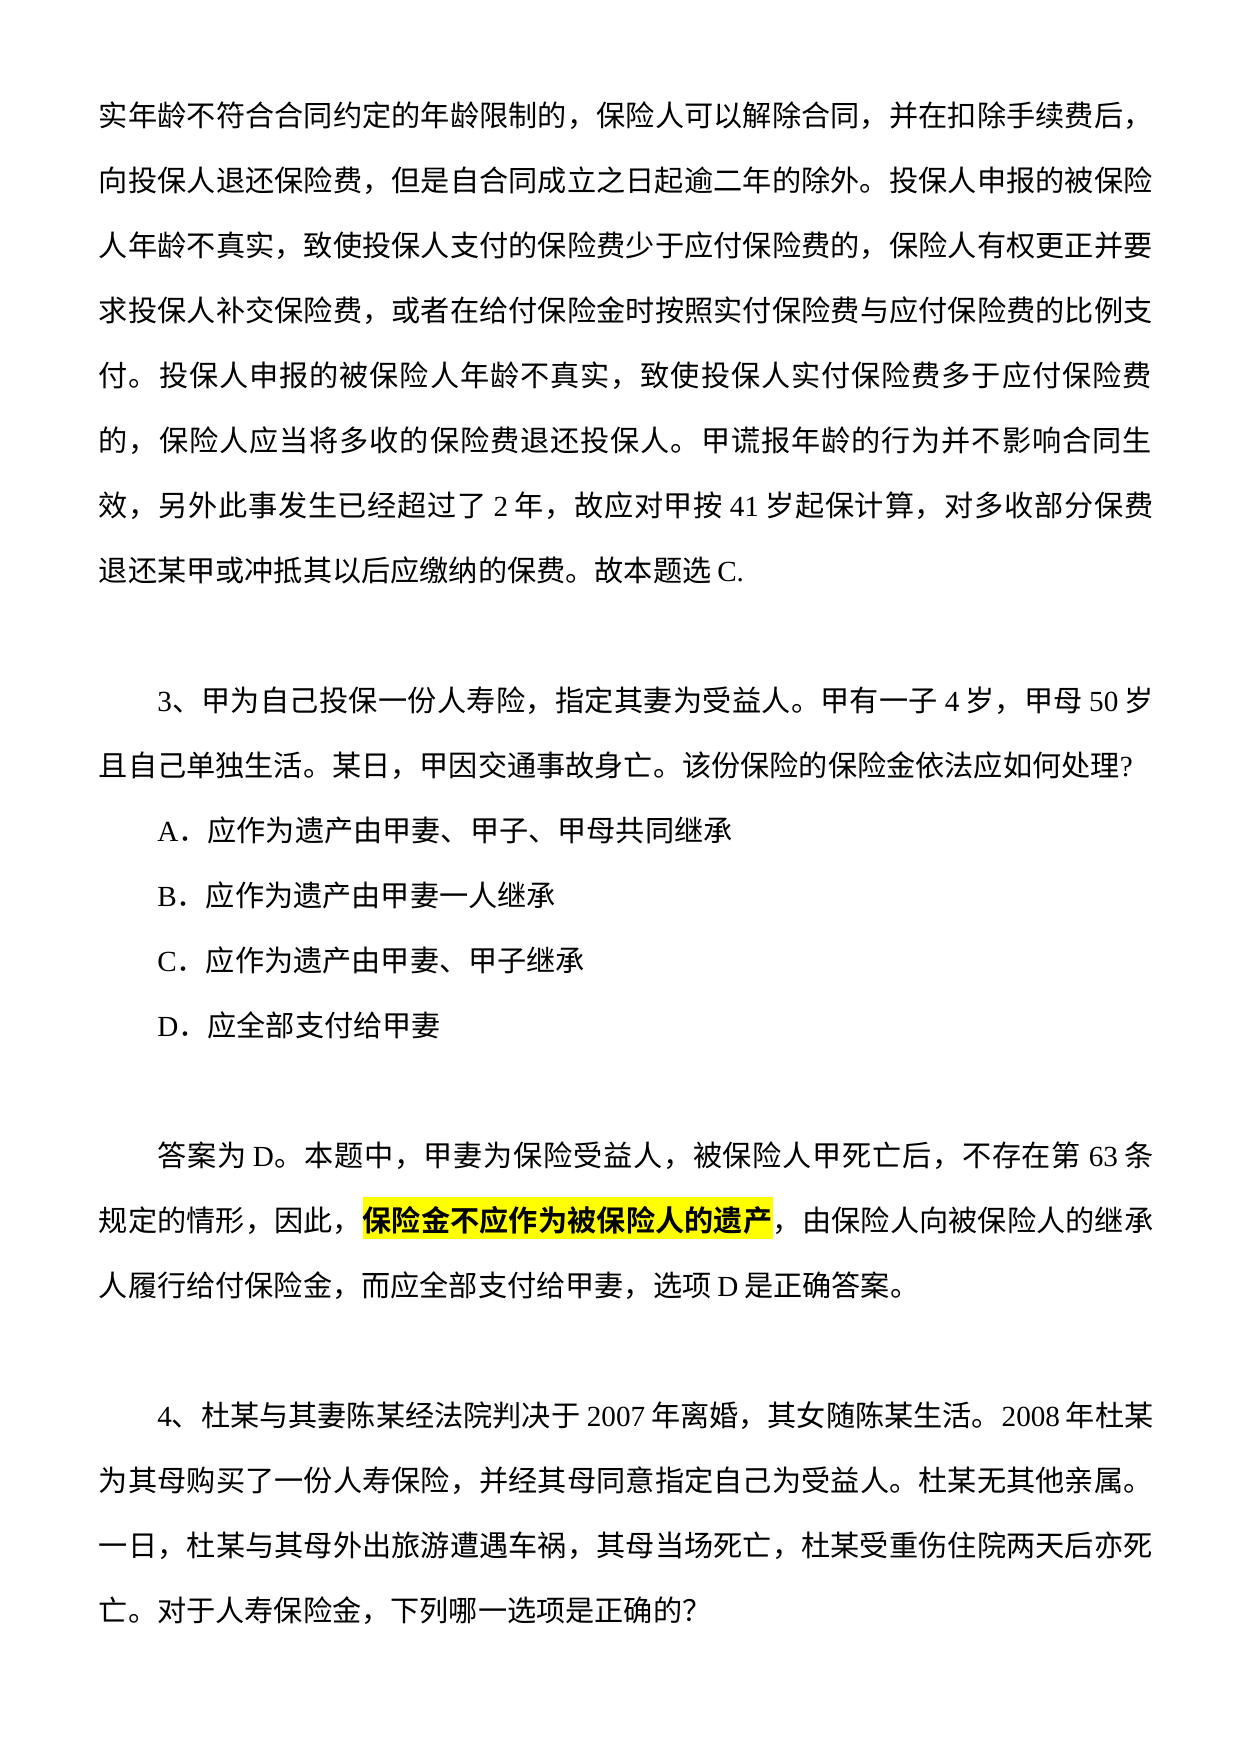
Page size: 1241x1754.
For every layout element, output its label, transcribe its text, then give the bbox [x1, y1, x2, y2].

list B．应作为遗产由甲妻一人继承 [99, 861, 1153, 926]
list D．应全部支付给甲妻 [99, 991, 1153, 1056]
list 答案为D。本题中，甲妻为保险受益人，被保险人甲死亡后，不存在第63条规定的情形，因此，保险金不应作为被保险人的遗产，由保险人向被保险人的继承人履行给付保险金，而应全部支付给甲妻，选项D是正确答案。 [99, 1121, 1153, 1316]
list A．应作为遗产由甲妻、甲子、甲母共同继承 [99, 796, 1153, 861]
list C．应作为遗产由甲妻、甲子继承 [99, 926, 1153, 991]
list 3、甲为自己投保一份人寿险，指定其妻为受益人。甲有一子4岁，甲母50岁且自己单独生活。某日，甲因交通事故身亡。该份保险的保险金依法应如何处理? [99, 666, 1153, 796]
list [99, 81, 1153, 601]
list 4、杜某与其妻陈某经法院判决于2007年离婚，其女随陈某生活。2008年杜某为其母购买了一份人寿保险，并经其母同意指定自己为受益人。杜某无其他亲属。一日，杜某与其母外出旅游遭遇车祸，其母当场死亡，杜某受重伤住院两天后亦死亡。对于人寿保险金，下列哪一选项是正确的？ [99, 1381, 1153, 1641]
